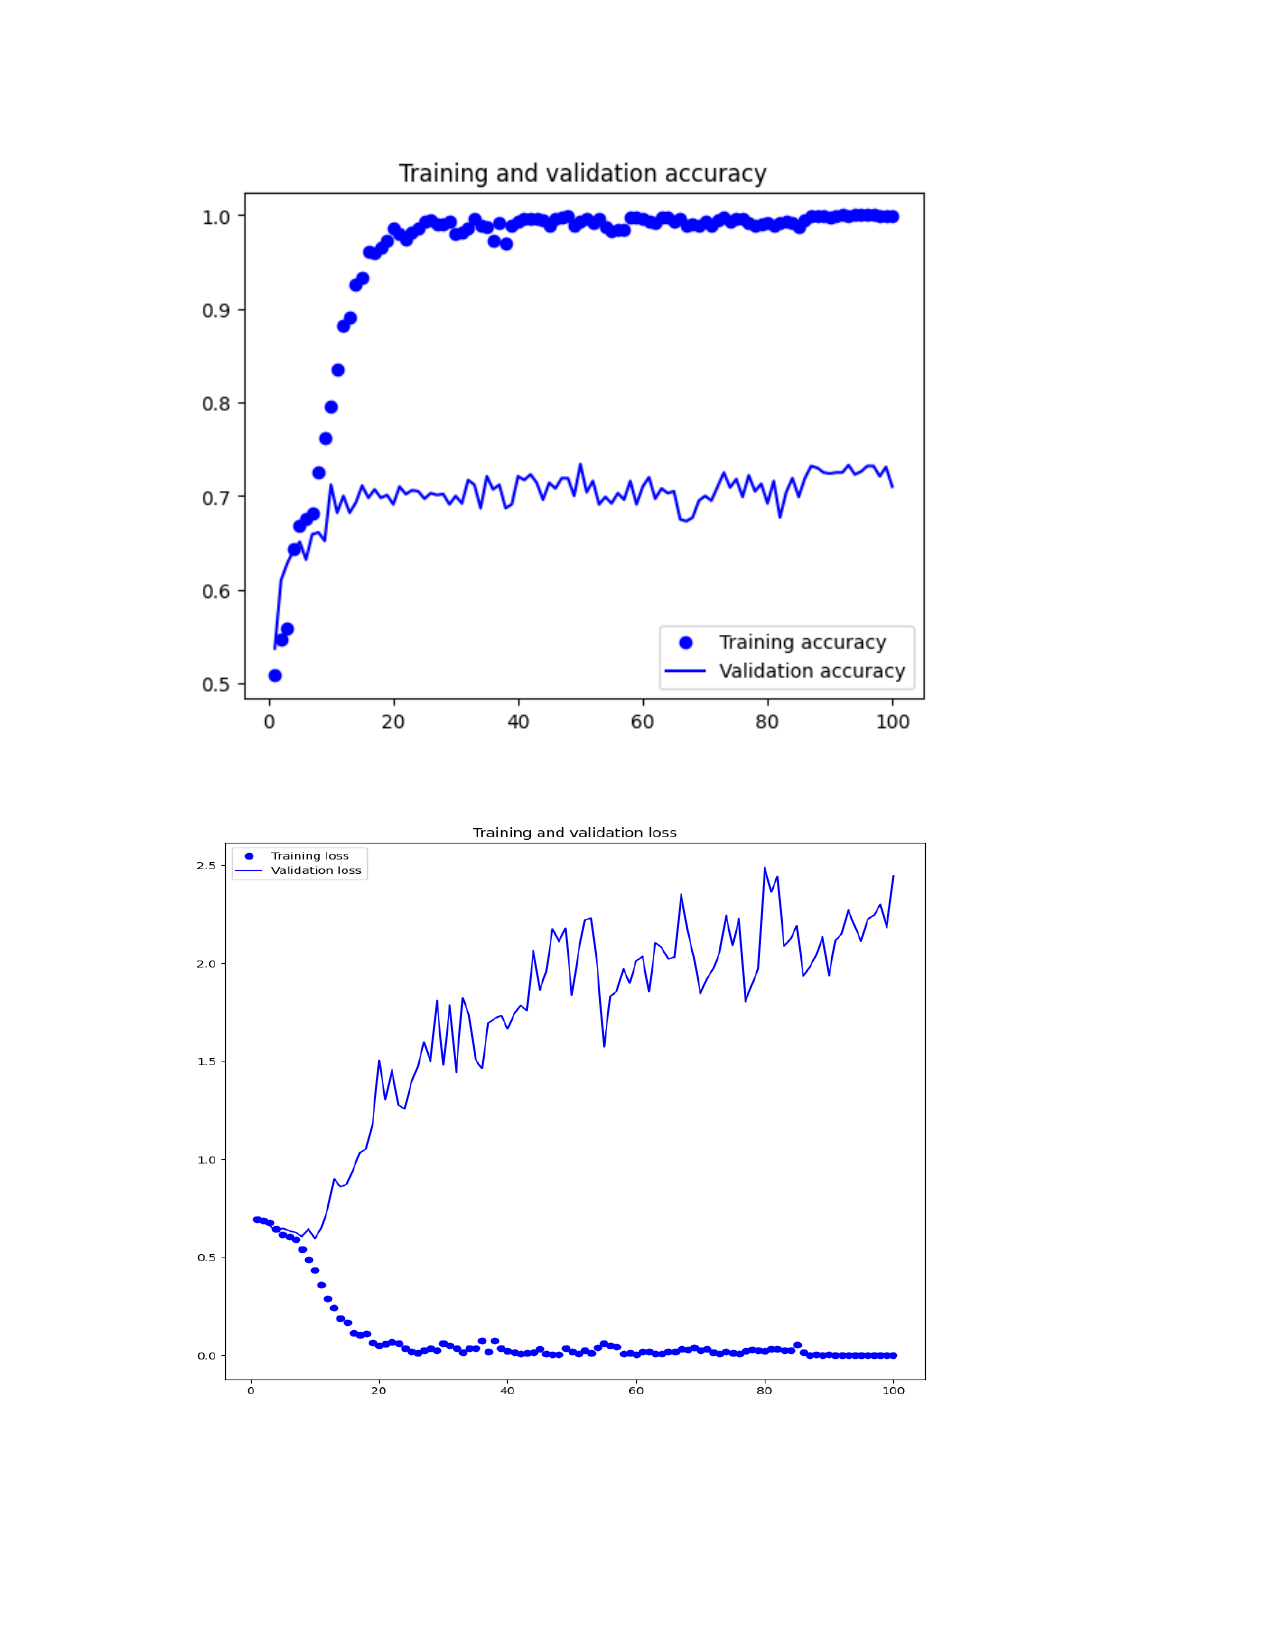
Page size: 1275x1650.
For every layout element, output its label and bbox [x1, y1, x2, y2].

picture [187, 150, 936, 745]
picture [187, 820, 933, 1403]
